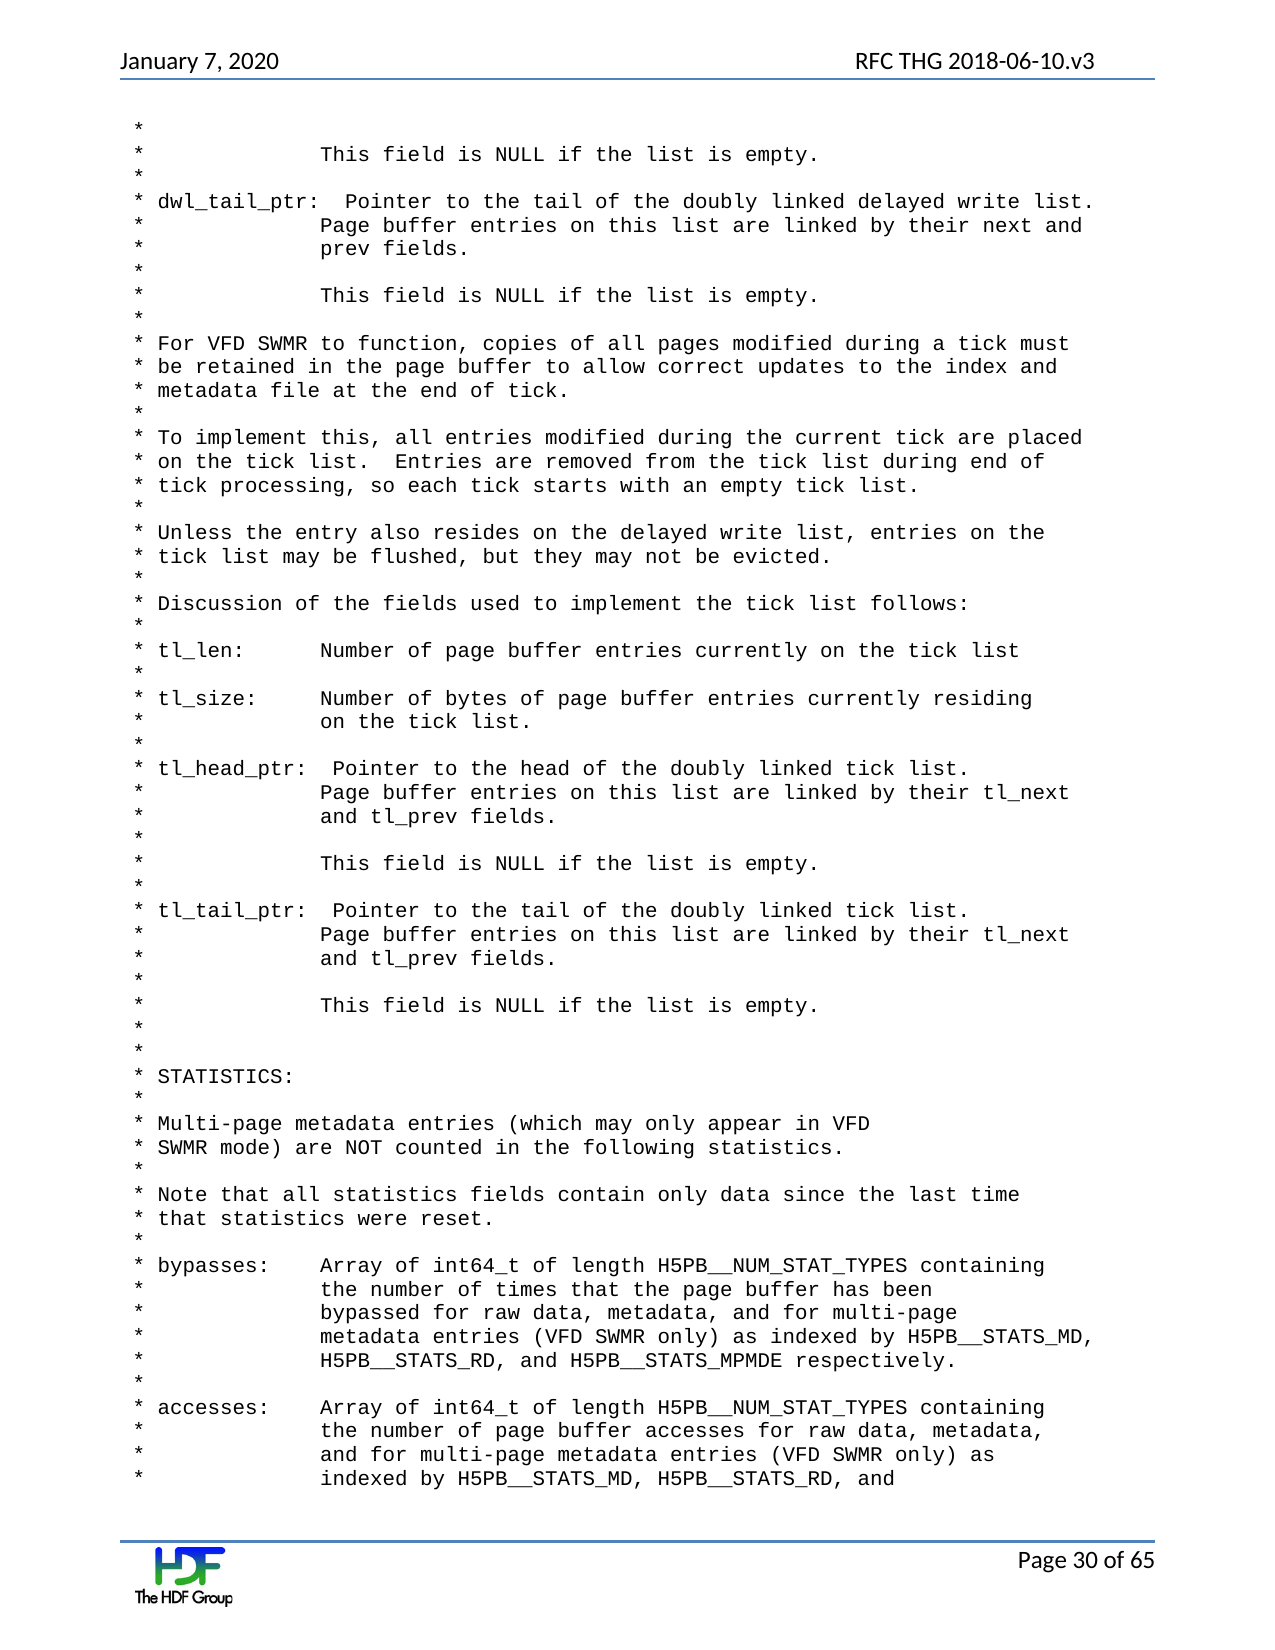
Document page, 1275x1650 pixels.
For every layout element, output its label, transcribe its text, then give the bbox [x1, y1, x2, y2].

text * the number of page buffer accesses for raw data, metadata, [120, 1421, 1155, 1444]
text * bypassed for raw data, metadata, and for multi-page [120, 1302, 1155, 1326]
text * [120, 498, 1155, 522]
text * [120, 877, 1155, 900]
text * tl_len: Number of page buffer entries currently on the tick list [120, 640, 1155, 664]
text * [120, 120, 1155, 144]
text * dwl_tail_ptr: Pointer to the tail of the doubly linked delayed write list. [120, 191, 1155, 214]
text * and for multi-page metadata entries (VFD SWMR only) as [120, 1444, 1155, 1468]
text * Page buffer entries on this list are linked by their tl_next [120, 924, 1155, 948]
text * the number of times that the page buffer has been [120, 1279, 1155, 1302]
text * tl_head_ptr: Pointer to the head of the doubly linked tick list. [120, 758, 1155, 782]
text * tl_tail_ptr: Pointer to the tail of the doubly linked tick list. [120, 900, 1155, 924]
text * Unless the entry also resides on the delayed write list, entries on the [120, 522, 1155, 546]
text * bypasses: Array of int64_t of length H5PB__NUM_STAT_TYPES containing [120, 1255, 1155, 1279]
text * [120, 617, 1155, 640]
text * This field is NULL if the list is empty. [120, 286, 1155, 309]
text * indexed by H5PB__STATS_MD, H5PB__STATS_RD, and [120, 1468, 1155, 1491]
text * STATISTICS: [120, 1066, 1155, 1089]
text * metadata entries (VFD SWMR only) as indexed by H5PB__STATS_MD, [120, 1326, 1155, 1349]
text * [120, 735, 1155, 758]
text * SWMR mode) are NOT counted in the following statistics. [120, 1137, 1155, 1160]
text * This field is NULL if the list is empty. [120, 144, 1155, 167]
text * [120, 1231, 1155, 1255]
text * [120, 1089, 1155, 1113]
text * that statistics were reset. [120, 1208, 1155, 1231]
text * and tl_prev fields. [120, 806, 1155, 829]
text * on the tick list. Entries are removed from the tick list during end of [120, 451, 1155, 475]
text * [120, 1160, 1155, 1184]
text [120, 214, 1155, 238]
text * tick list may be flushed, but they may not be evicted. [120, 546, 1155, 569]
text * To implement this, all entries modified during the current tick are placed [120, 427, 1155, 451]
text * [120, 404, 1155, 427]
text * Multi-page metadata entries (which may only appear in VFD [120, 1113, 1155, 1137]
text * metadata file at the end of tick. [120, 380, 1155, 404]
text * [120, 829, 1155, 853]
picture [135, 1547, 233, 1607]
text * tl_size: Number of bytes of page buffer entries currently residing [120, 687, 1155, 711]
text * [120, 309, 1155, 333]
text * on the tick list. [120, 711, 1155, 735]
text * Page buffer entries on this list are linked by their tl_next [120, 782, 1155, 806]
text * accesses: Array of int64_t of length H5PB__NUM_STAT_TYPES containing [120, 1397, 1155, 1421]
text * [120, 167, 1155, 191]
text * For VFD SWMR to function, copies of all pages modified during a tick must [120, 333, 1155, 356]
text * H5PB__STATS_RD, and H5PB__STATS_MPMDE respectively. [120, 1349, 1155, 1373]
text * [120, 1373, 1155, 1397]
text * [120, 569, 1155, 593]
text * prev fields. [120, 238, 1155, 262]
text * [120, 1042, 1155, 1066]
text * [120, 971, 1155, 995]
text * Note that all statistics fields contain only data since the last time [120, 1184, 1155, 1208]
text * and tl_prev fields. [120, 948, 1155, 971]
text * This field is NULL if the list is empty. [120, 995, 1155, 1018]
text * [120, 1018, 1155, 1042]
text * [120, 262, 1155, 286]
text * tick processing, so each tick starts with an empty tick list. [120, 475, 1155, 498]
text * [120, 664, 1155, 687]
text * This field is NULL if the list is empty. [120, 853, 1155, 877]
text * Discussion of the fields used to implement the tick list follows: [120, 593, 1155, 617]
text * be retained in the page buffer to allow correct updates to the index and [120, 356, 1155, 380]
